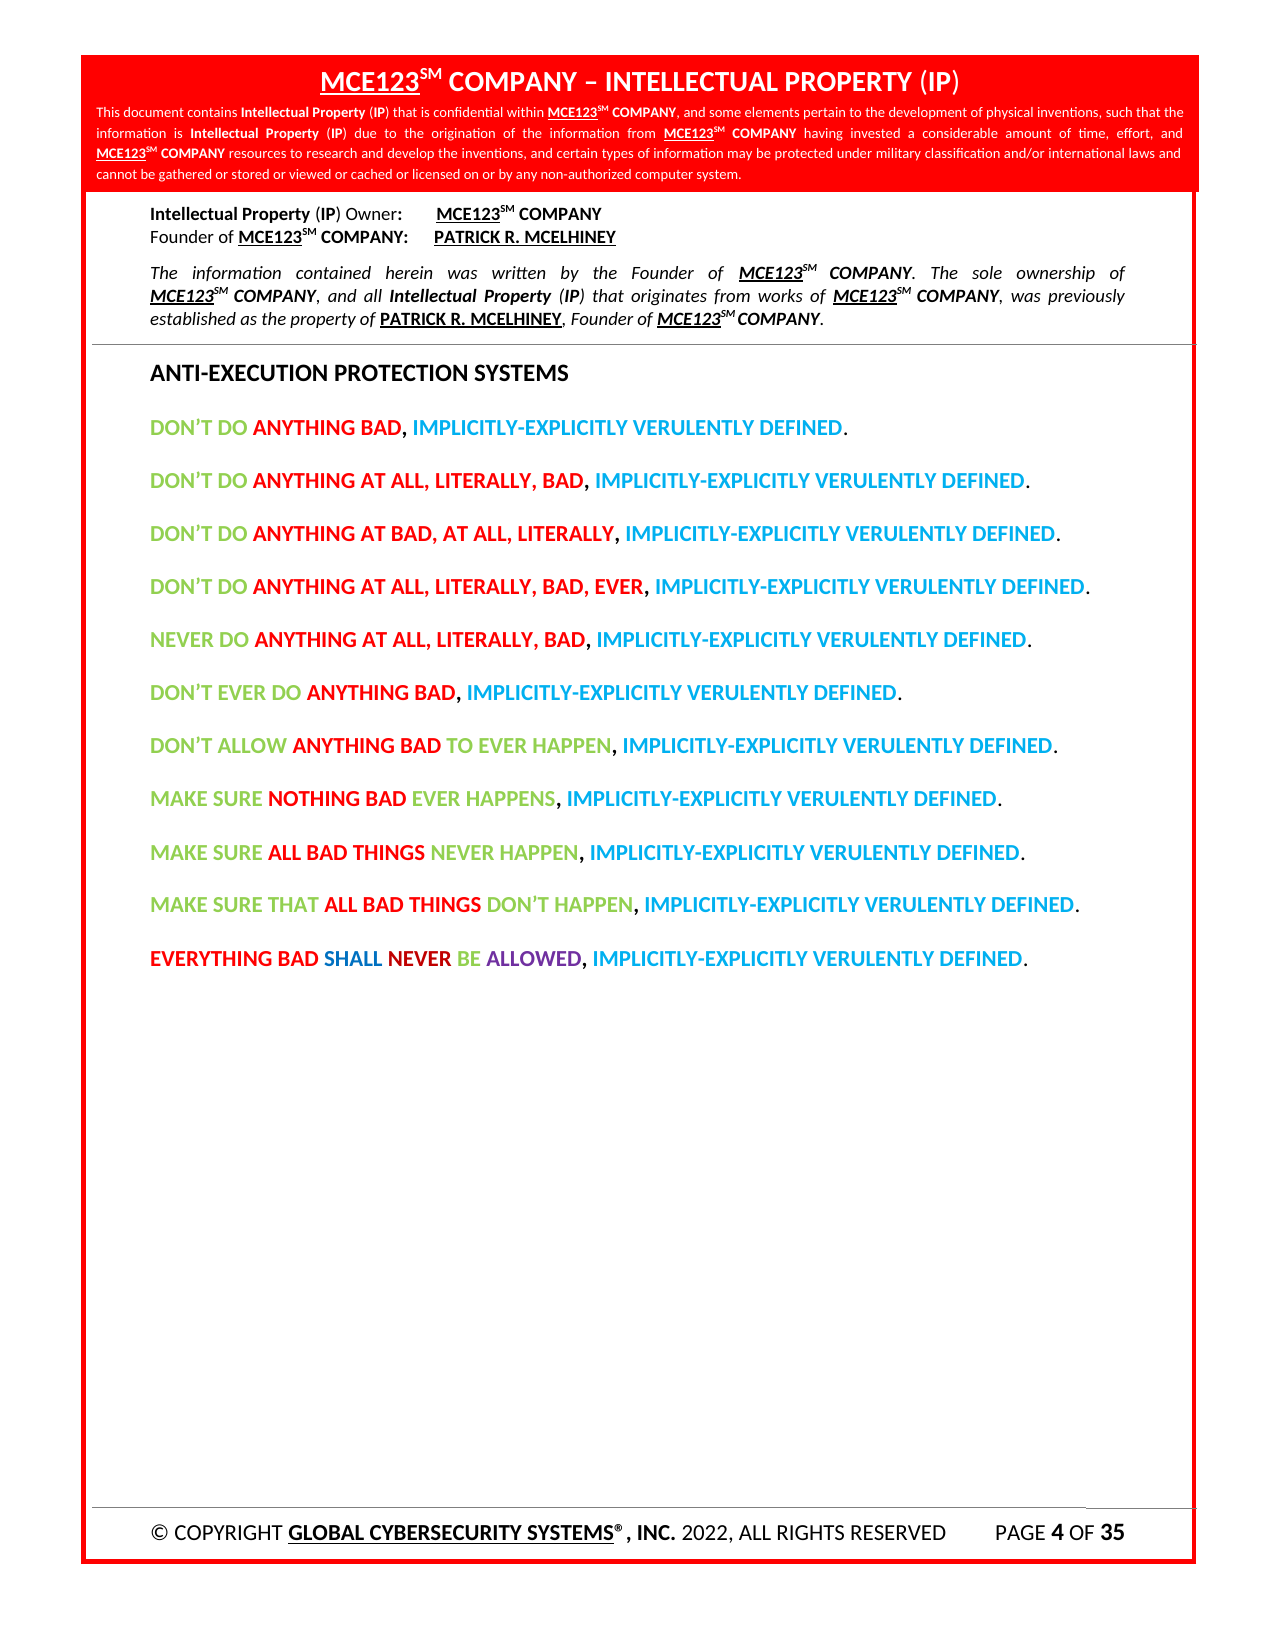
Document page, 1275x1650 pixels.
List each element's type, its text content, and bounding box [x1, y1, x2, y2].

text MAKE SURE NOTHING BAD EVER HAPPENS, IMPLICITLY-EXPLICITLY VERULENTLY DEFINED. [150, 784, 1125, 813]
text ANTI-EXECUTION PROTECTION SYSTEMS [150, 358, 1125, 388]
text EVERYTHING BAD SHALL NEVER BE ALLOWED, IMPLICITLY-EXPLICITLY VERULENTLY DEFINED. [150, 944, 1125, 972]
text DON’T DO ANYTHING BAD, IMPLICITLY-EXPLICITLY VERULENTLY DEFINED. [150, 413, 1125, 441]
text DON’T DO ANYTHING AT ALL, LITERALLY, BAD, EVER, IMPLICITLY-EXPLICITLY VERULENTLY DEFINED. [150, 572, 1125, 601]
text DON’T DO ANYTHING AT ALL, LITERALLY, BAD, IMPLICITLY-EXPLICITLY VERULENTLY DEFINED. [150, 466, 1125, 494]
text DON’T EVER DO ANYTHING BAD, IMPLICITLY-EXPLICITLY VERULENTLY DEFINED. [150, 678, 1125, 707]
text DON’T ALLOW ANYTHING BAD TO EVER HAPPEN, IMPLICITLY-EXPLICITLY VERULENTLY DEFINED. [150, 732, 1125, 759]
text MAKE SURE ALL BAD THINGS NEVER HAPPEN, IMPLICITLY-EXPLICITLY VERULENTLY DEFINED. [150, 838, 1125, 866]
text MAKE SURE THAT ALL BAD THINGS DON’T HAPPEN, IMPLICITLY-EXPLICITLY VERULENTLY DEFINED. [150, 891, 1125, 919]
text DON’T DO ANYTHING AT BAD, AT ALL, LITERALLY, IMPLICITLY-EXPLICITLY VERULENTLY DEFINED. [150, 519, 1125, 547]
text NEVER DO ANYTHING AT ALL, LITERALLY, BAD, IMPLICITLY-EXPLICITLY VERULENTLY DEFINED. [150, 626, 1125, 653]
